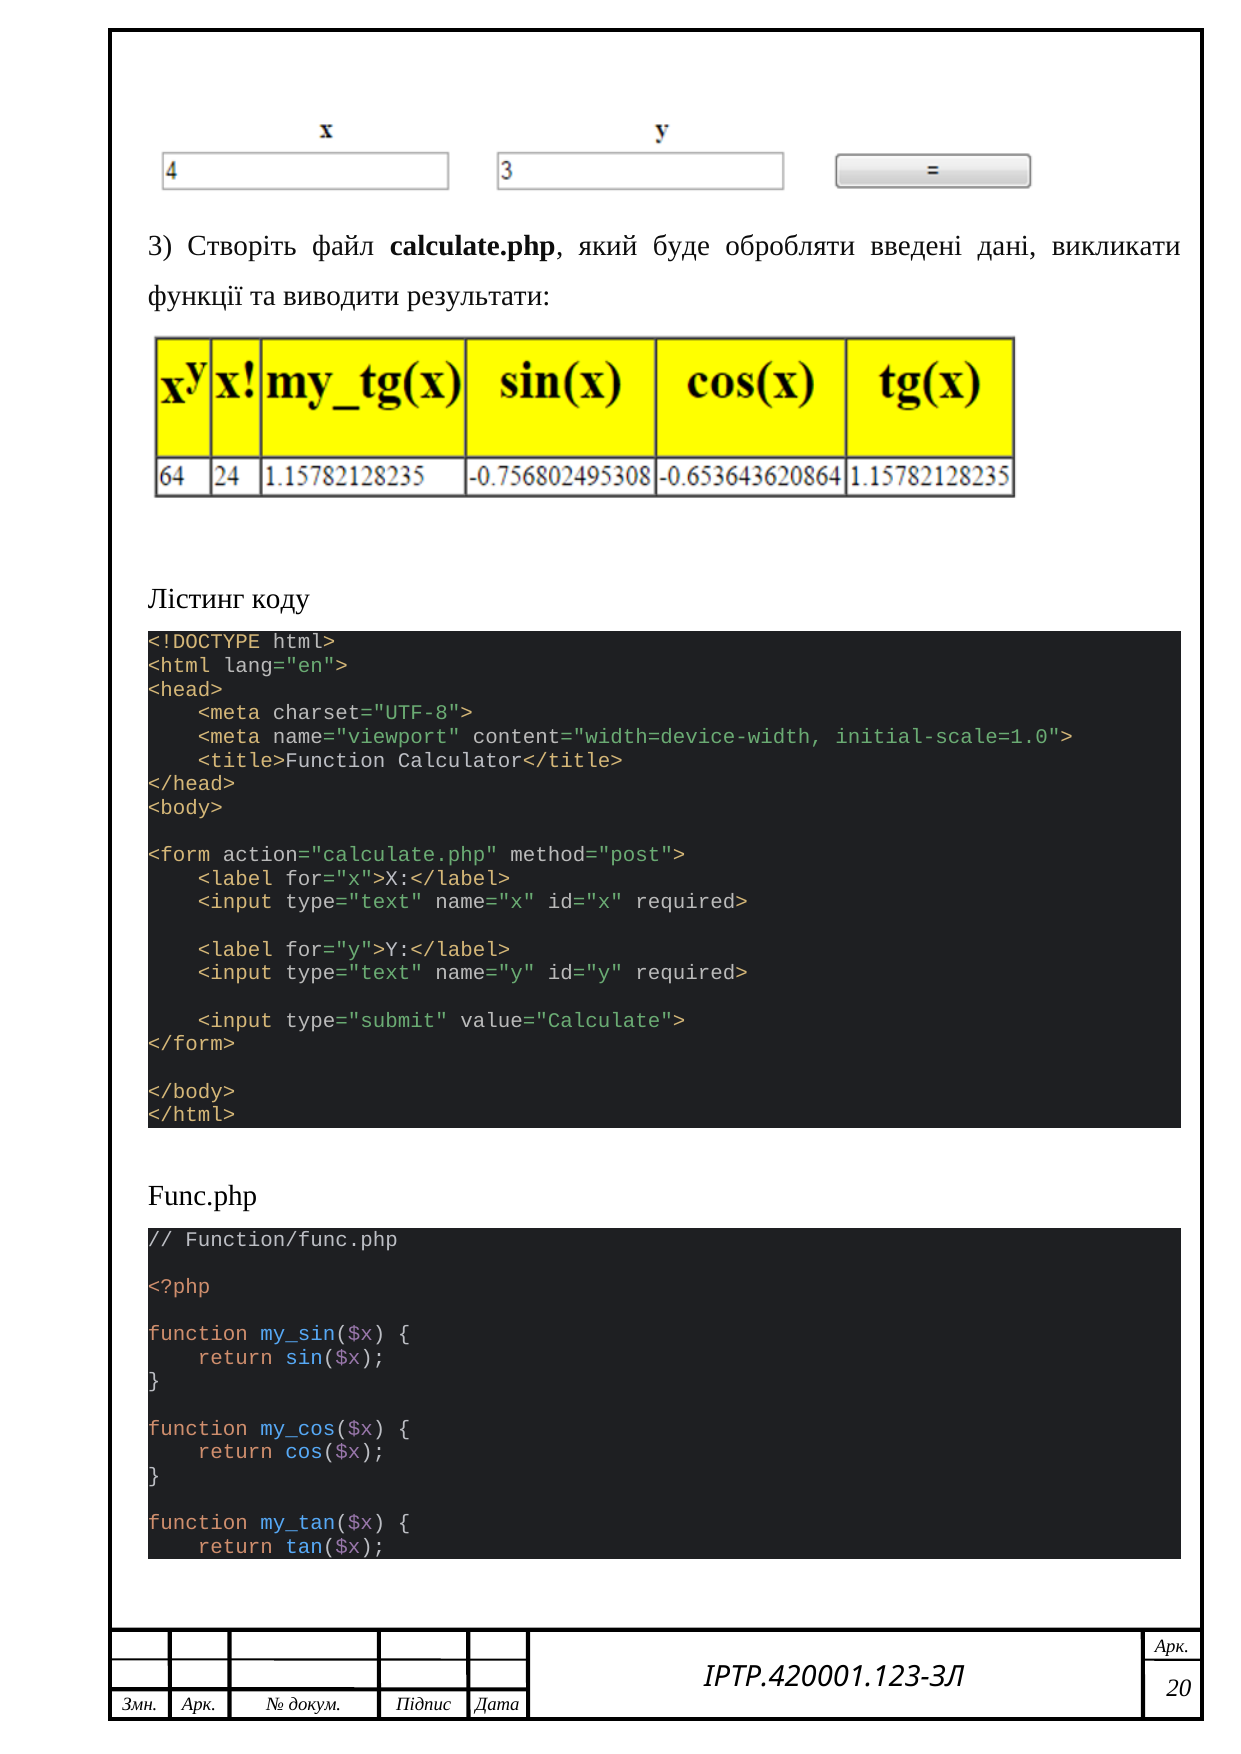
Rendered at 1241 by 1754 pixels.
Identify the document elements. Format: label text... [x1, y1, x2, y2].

text Лістинг коду [148, 581, 1181, 614]
text <!DOCTYPE html> <html lang="en"> <head> <meta charset="UTF-8"> <meta name="viewport" content="width=device-width, initial-scale=1.0"> <title>Function Calculator</title> </head> <body> <form action="calculate.php" method="post"> <label for="x">X:</label> <input type="text" name="x" id="x" required> <label for="y">Y:</label> <input type="text" name="y" id="y" required> <input type="submit" value="Calculate"> </form> </body> </html> [148, 631, 1181, 1128]
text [148, 1228, 1181, 1559]
text 3) Створіть файл calculate.php, який буде обробляти введені дані, викликати функції та виводити результати: [148, 228, 1181, 312]
picture [147, 328, 1024, 517]
text Func.php [148, 1178, 1181, 1212]
picture [147, 102, 1052, 214]
